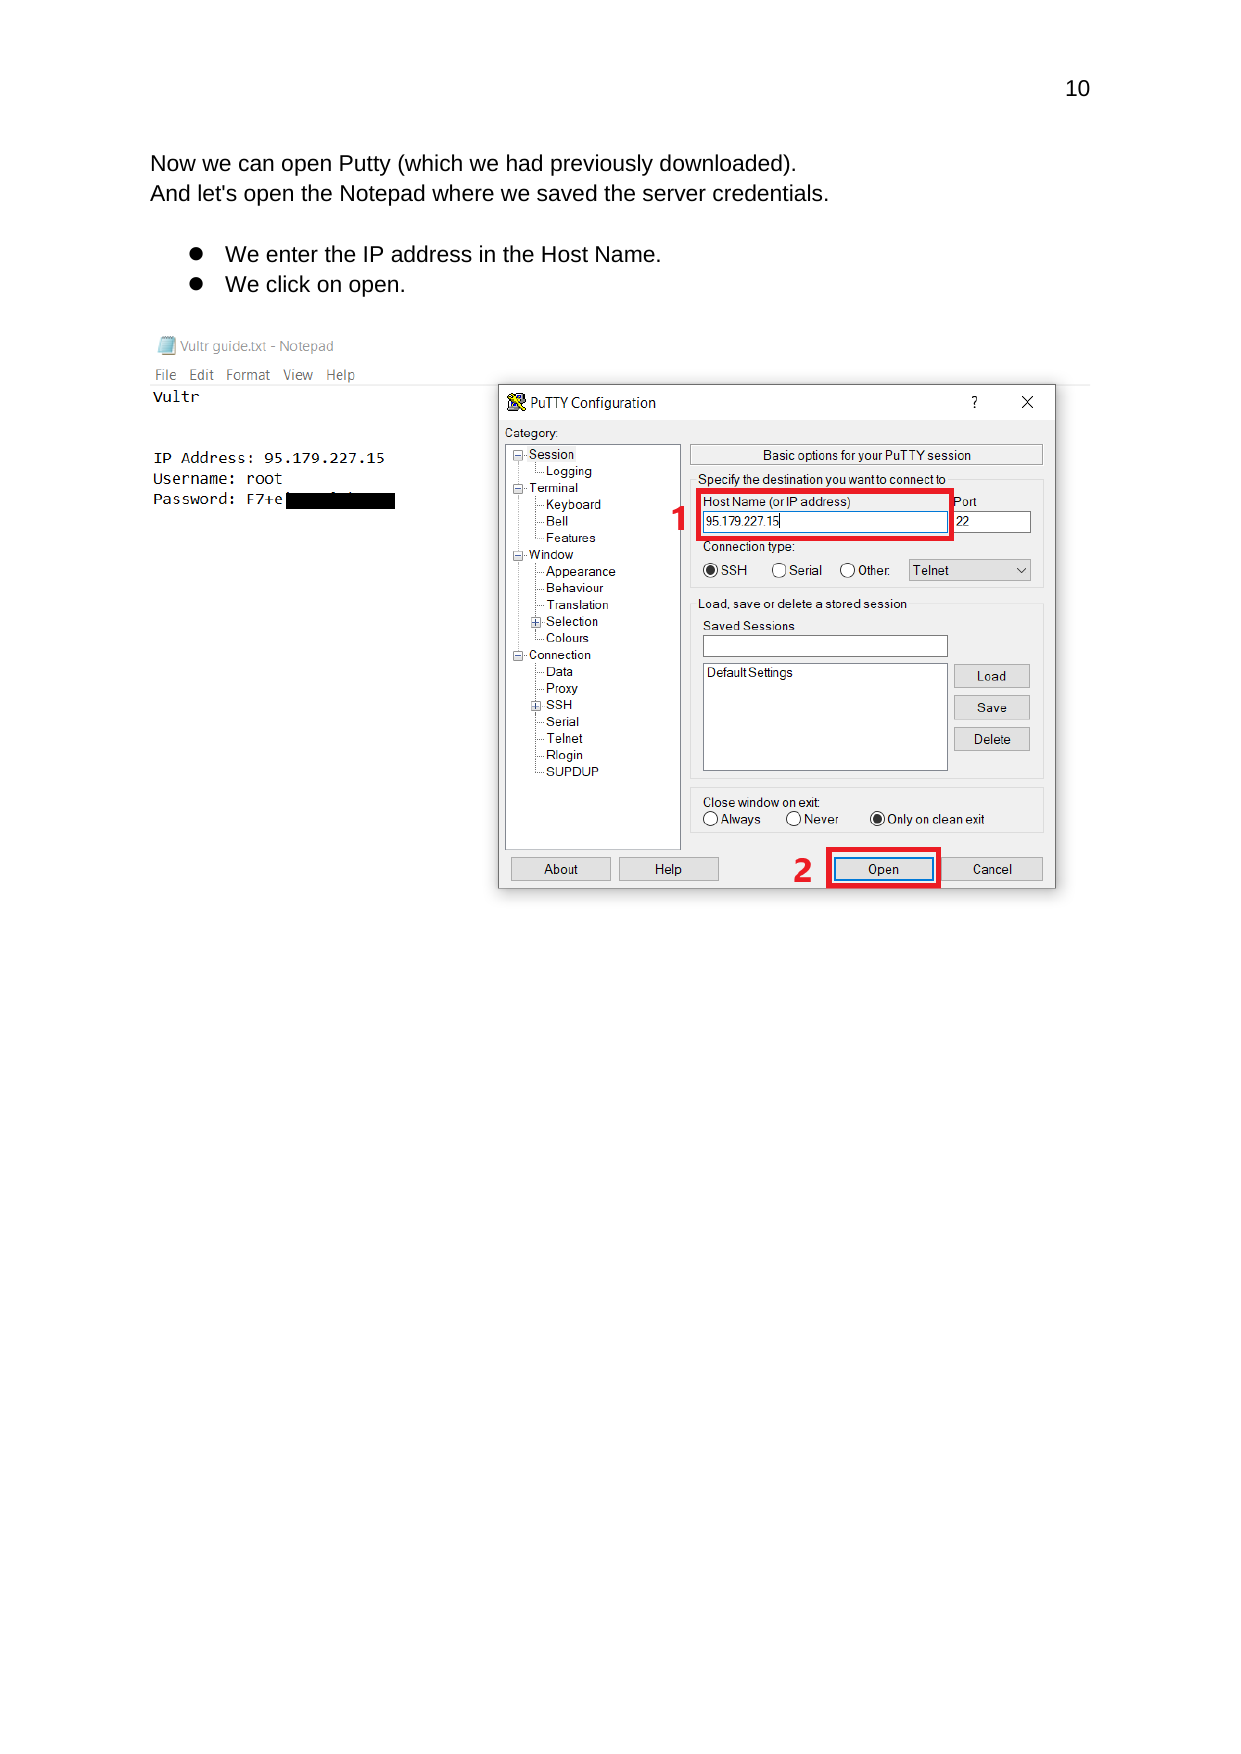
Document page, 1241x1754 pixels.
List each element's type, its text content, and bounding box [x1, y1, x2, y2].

list We click on open. [187, 271, 1090, 297]
list We enter the IP address in the Host Name. [187, 241, 1090, 267]
picture [150, 331, 1091, 940]
text Now we can open Putty (which we had previously downloaded). [150, 150, 1090, 176]
text And let's open the Notepad where we saved the server credentials. [150, 180, 1090, 207]
